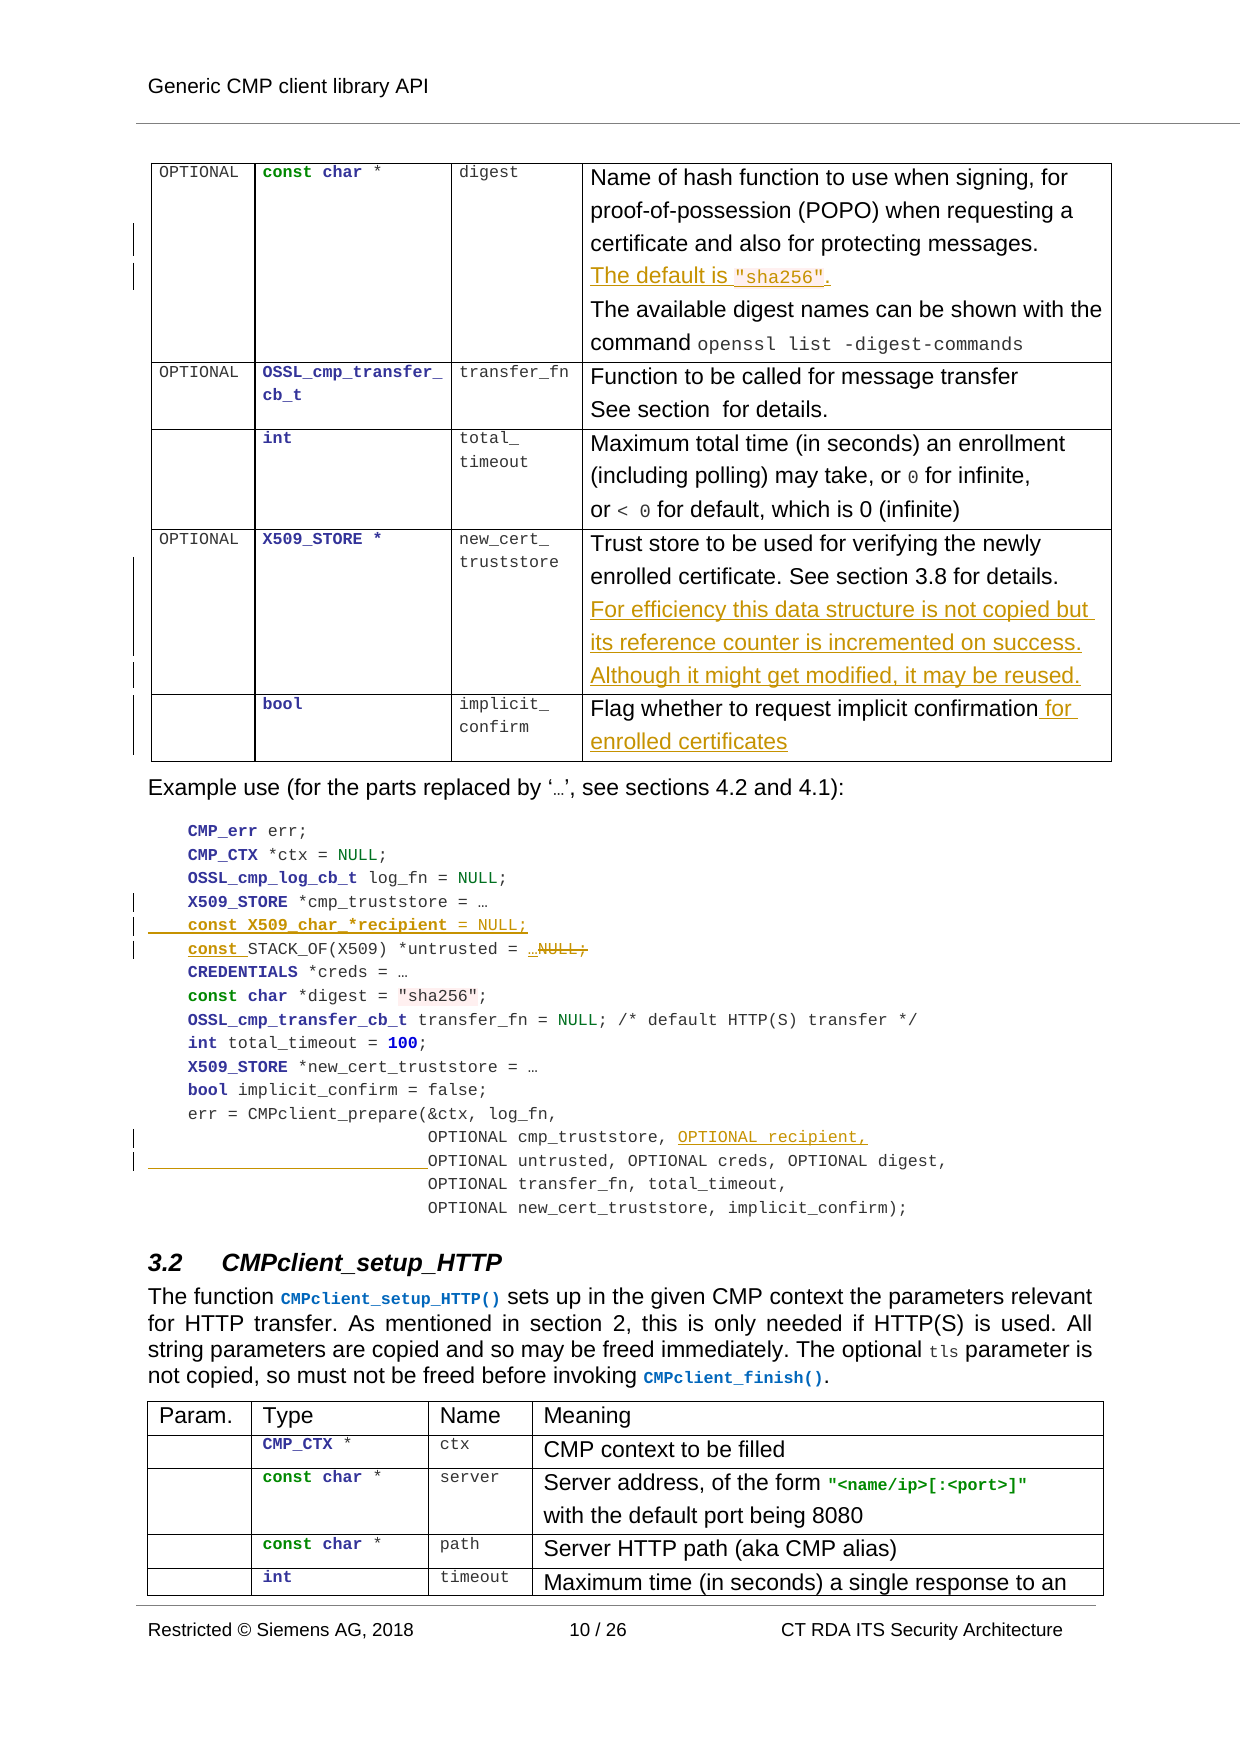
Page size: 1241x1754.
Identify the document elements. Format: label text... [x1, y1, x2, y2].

table_cell implicit_ confirm [452, 695, 582, 761]
table_cell OPTIONAL [152, 363, 254, 428]
table_cell timeout [429, 1569, 532, 1595]
table_header Type [252, 1402, 428, 1434]
table_cell Function to be called for message transfer See section 3.8 for details. [583, 363, 1111, 428]
table_cell int [252, 1569, 428, 1595]
text const char *digest = "sha256"; [478, 988, 1092, 1006]
table_cell transfer_fn [452, 363, 582, 428]
table_cell [148, 1535, 251, 1568]
text int total_timeout = 100; [148, 1035, 1092, 1053]
table_cell Server address, of the form "<name/ip>[:<port>]" with the default port being 8080 [533, 1469, 1103, 1534]
text Example use (for the parts replaced by ‘…’, see sections 4.2 and 4.1): [148, 774, 1092, 801]
table_cell Maximum total time (in seconds) an enrollment (including polling) may take, or 0 for infinite, or < 0 for default, which is 0 (infinite) [583, 430, 1111, 529]
table_cell [148, 1436, 251, 1468]
text X509_STORE *new_cert_truststore = … [148, 1058, 1092, 1077]
table_cell total_ timeout [452, 430, 582, 529]
table_cell new_cert_ truststore [452, 530, 582, 694]
table_cell path [429, 1535, 532, 1568]
table_header const char * [256, 164, 451, 362]
table_cell OSSL_cmp_transfer_cb_t [256, 363, 451, 428]
table_header Name of hash function to use when signing, for proof-of-possession (POPO) when requesting a certificate and also for protecting messages. The available digest names can be shown with the command openssl list -digest-commands [583, 164, 1111, 362]
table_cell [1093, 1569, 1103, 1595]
text CREDENTIALS *creds = … [148, 964, 1092, 983]
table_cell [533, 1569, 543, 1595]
text OSSL_cmp_log_cb_t log_fn = NULL; [148, 870, 1092, 889]
table_cell Server HTTP path (aka CMP alias) [533, 1535, 1103, 1568]
text X509_STORE *cmp_truststore = … [148, 893, 1092, 912]
table_cell Trust store to be used for verifying the newly enrolled certificate. See section 3.9 for details. [583, 530, 1111, 694]
text OSSL_cmp_transfer_cb_t transfer_fn = NULL; /* default HTTP(S) transfer */ [148, 1011, 1092, 1030]
table_cell int [256, 430, 451, 529]
table_cell const char * [252, 1469, 428, 1534]
text OPTIONAL untrusted, OPTIONAL creds, OPTIONAL digest, [148, 1152, 1092, 1171]
table_cell [152, 430, 254, 529]
table_cell CMP context to be filled [533, 1436, 1103, 1468]
table_header Meaning [533, 1402, 1103, 1434]
text CMP_err err; [148, 823, 1092, 842]
table_header Name [429, 1402, 532, 1434]
subtitle CMPclient_setup_HTTP [148, 1248, 1092, 1277]
table_cell OPTIONAL [152, 530, 254, 694]
table_cell Flag whether to request implicit confirmation [583, 695, 1111, 761]
table_cell [148, 1469, 251, 1534]
table_header OPTIONAL [152, 164, 254, 362]
table_cell const char * [252, 1535, 428, 1568]
text bool implicit_confirm = false; [148, 1082, 1092, 1101]
table_cell [152, 695, 254, 761]
table_cell bool [256, 695, 451, 761]
text CMP_CTX *ctx = NULL; [148, 846, 1092, 865]
text const char *digest = "sha256"; [148, 988, 398, 1006]
table_cell X509_STORE * [256, 530, 451, 694]
table_header Param. [148, 1402, 251, 1434]
text err = CMPclient_prepare(&ctx, log_fn, [148, 1105, 1092, 1124]
text OPTIONAL new_cert_truststore, implicit_confirm); [148, 1199, 1092, 1218]
table_cell ctx [429, 1436, 532, 1468]
text OPTIONAL transfer_fn, total_timeout, [148, 1176, 1092, 1195]
text The function CMPclient_setup_HTTP() sets up in the given CMP context the parameters relevant for HTTP transfer. As mentioned in section 2, this is only needed if HTTP(S) is used. All string parameters are copied and so may be freed immediately. The optional tls parameter is not copied, so must not be freed before invoking CMPclient_finish(). [148, 1283, 1092, 1389]
table_cell server [429, 1469, 532, 1534]
table_cell [148, 1569, 251, 1595]
text OPTIONAL cmp_truststore, [148, 1129, 1092, 1148]
text STACK_OF(X509) *untrusted = [148, 941, 1092, 959]
table_cell CMP_CTX * [252, 1436, 428, 1468]
table_header digest [452, 164, 582, 362]
